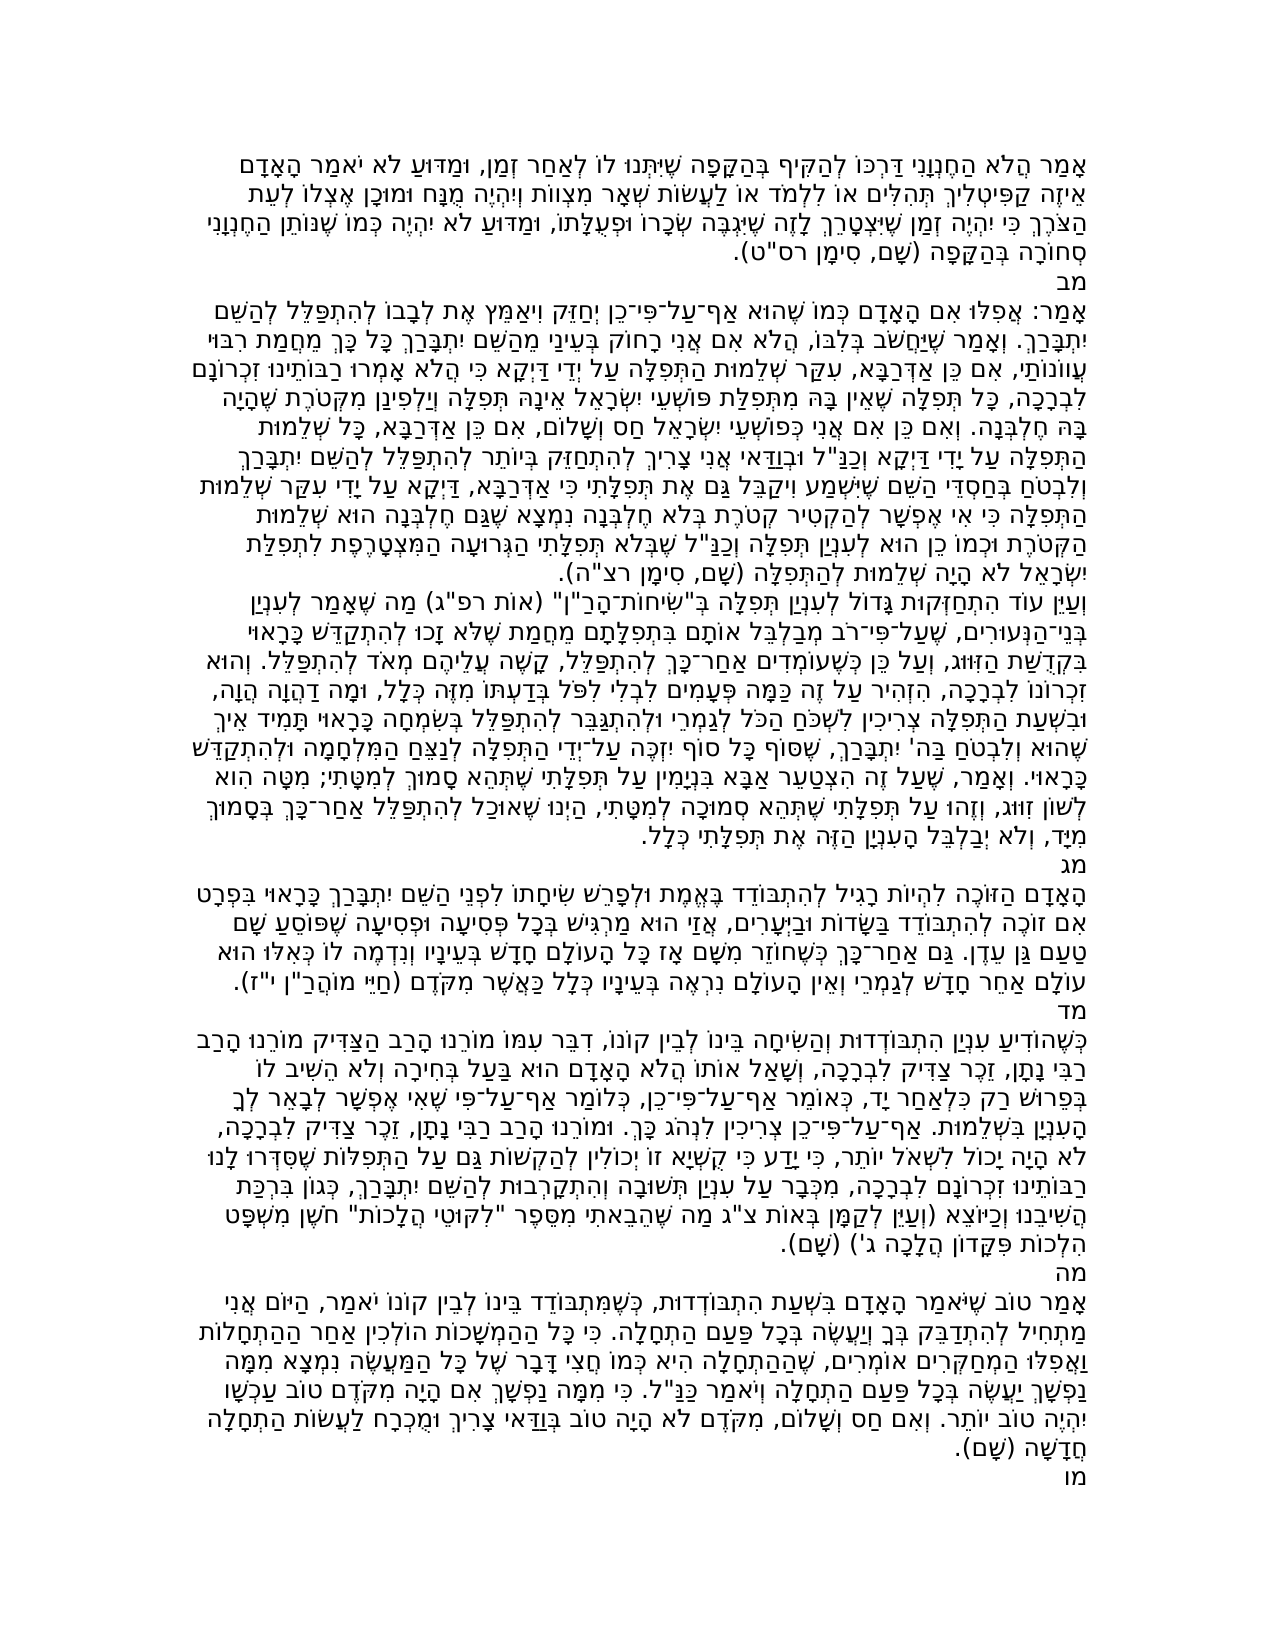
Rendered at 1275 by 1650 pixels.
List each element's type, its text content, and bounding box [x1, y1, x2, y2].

text מב [187, 267, 1087, 296]
text מה [187, 1258, 1087, 1287]
text מג [187, 850, 1087, 879]
text כְּשֶׁהוֹדִיעַ עִנְיַן הִתְבּוֹדְדוּת וְהַשִּׂיחָה בֵּינוֹ לְבֵין קוֹנוֹ, דִבֵּר עִמּוֹ מוֹרֵנוּ הָרַב הַצַּדִּיק מוֹרֵנוּ הָרַב רַבִּי נָתָן, זֵכֶר צַדִּיק לִבְרָכָה, וְשָׁאַל אוֹתוֹ הֲלֹא הָאָדָם הוּא בַּעַל בְּחִירָה וְלֹא הֵשִׁיב לוֹ בְּפֵרוּשׁ רַק כִּלְאַחַר יָד, כְּאוֹמֵר אַף־עַל־פִּי־כֵן, כְּלוֹמַר אַף־עַל־פִּי שֶׁאִי אֶפְשָׁר לְבָאֵר לְךָ הָעִנְיָן בִּשְׁלֵמוּת. אַף־עַל־פִּי־כֵן צְרִיכִין לִנְהֹג כָּךְ. וּמוֹרֵנוּ הָרַב רַבִּי נָתָן, זֵכֶר צַדִּיק לִבְרָכָה, לֹא הָיָה יָכוֹל לִשְׁאֹל יוֹתֵר, כִּי יָדַע כִּי קֻשְׁיָא זוֹ יְכוֹלִין לְהַקְשׁוֹת גַּם עַל הַתְּפִלּוֹת שֶׁסִּדְּרוּ לָנוּ רַבּוֹתֵינוּ זִכְרוֹנָם לִבְרָכָה, מִכְּבָר עַל עִנְיַן תְּשׁוּבָה וְהִתְקָרְבוּת לְהַשֵּׁם יִתְבָּרַךְ, כְּגוֹן בִּרְכַּת הֲשִׁיבֵנוּ וְכַיּוֹצֵא (וְעַיֵּן לְקַמָּן בְּאוֹת צ"ג מַה שֶּׁהֵבֵאתִי מִסֵּפֶר "לִקּוּטֵי הֲלָכוֹת" חֹשֶׁן מִשְׁפָּט הִלְכוֹת פִּקָּדוֹן הֲלָכָה ג') (שָׁם). [187, 1025, 1087, 1258]
text אָמַר הֲלֹא הַחֶנְוָנִי דַּרְכּוֹ לְהַקִּיף בְּהַקָּפָה שֶׁיִּתְּנוּ לוֹ לְאַחַר זְמַן, וּמַדּוּעַ לֹא יֹאמַר הָאָדָם אֵיזֶה קַפִּיטְלִיךְ תְּהִלִּים אוֹ לִלְמֹד אוֹ לַעֲשׂוֹת שְׁאָר מִצְווֹת וְיִהְיֶה מֻנָּח וּמוּכָן אֶצְלוֹ לְעֵת הַצֹּרֶךְ כִּי יִהְיֶה זְמַן שֶׁיִּצְטָרֵךְ לָזֶה שֶׁיִּגְבֶּה שְׂכָרוֹ וּפְעֻלָּתוֹ, וּמַדּוּעַ לֹא יִהְיֶה כְּמוֹ שֶׁנּוֹתֵן הַחֶנְוָנִי סְחוֹרָה בְּהַקָּפָה (שָׁם, סִימָן רס"ט). [187, 150, 1087, 267]
text אָמַר טוֹב שֶׁיֹּאמַר הָאָדָם בִּשְׁעַת הִתְבּוֹדְדוּת, כְּשֶׁמִּתְבּוֹדֵד בֵּינוֹ לְבֵין קוֹנוֹ יֹאמַר, הַיּוֹם אֲנִי מַתְחִיל לְהִתְדַבֵּק בְּךָ וְיַעֲשֶׂה בְּכָל פַּעַם הַתְחָלָה. כִּי כָּל הַהַמְשָׁכוֹת הוֹלְכִין אַחַר הַהַתְחָלוֹת וַאֲפִלּוּ הַמְחַקְּרִים אוֹמְרִים, שֶׁהַהַתְחָלָה הִיא כְּמוֹ חֲצִי דָּבָר שֶׁל כָּל הַמַּעֲשֶׂה נִמְצָא מִמָּה נַפְשָׁךְ יַעֲשֶׂה בְּכָל פַּעַם הַתְחָלָה וְיֹאמַר כַּנַּ"ל. כִּי מִמָּה נַפְשָׁךְ אִם הָיָה מִקֹּדֶם טוֹב עַכְשָׁו יִהְיֶה טוֹב יוֹתֵר. וְאִם חַס וְשָׁלוֹם, מִקֹּדֶם לֹא הָיָה טוֹב בְּוַדַּאי צָרִיךְ וּמֻכְרָח לַעֲשׂוֹת הַתְחָלָה חֲדָשָׁה (שָׁם). [187, 1287, 1087, 1462]
text הָאָדָם הַזּוֹכֶה לִהְיוֹת רָגִיל לְהִתְבּוֹדֵד בֶּאֱמֶת וּלְפָרֵשׁ שִׂיחָתוֹ לִפְנֵי הַשֵּׁם יִתְבָּרַךְ כָּרָאוּי בִּפְרָט אִם זוֹכֶה לְהִתְבּוֹדֵד בַּשָּׂדוֹת וּבַיְּעָרִים, אֲזַי הוּא מַרְגִּישׁ בְּכָל פְּסִיעָה וּפְסִיעָה שֶׁפּוֹסֵעַ שָׁם טַעַם גַּן עֵדֶן. גַּם אַחַר־כָּךְ כְּשֶׁחוֹזֵר מִשָּׁם אָז כָּל הָעוֹלָם חָדָשׁ בְּעֵינָיו וְנִדְמֶה לוֹ כְּאִלּוּ הוּא עוֹלָם אַחֵר חָדָשׁ לְגַמְרֵי וְאֵין הָעוֹלָם נִרְאֶה בְּעֵינָיו כְּלָל כַּאֲשֶׁר מִקֹּדֶם (חַיֵּי מוֹהֲרַ"ן י"ז). [187, 879, 1087, 996]
text מו [187, 1462, 1087, 1492]
text אָמַר: אֲפִלּוּ אִם הָאָדָם כְּמוֹ שֶׁהוּא אַף־עַל־פִּי־כֵן יְחַזֵּק וִיאַמֵּץ אֶת לְבָבוֹ לְהִתְפַּלֵּל לְהַשֵּׁם יִתְבָּרַךְ. וְאָמַר שֶׁיַּחֲשֹׁב בְּלִבּוֹ, הֲלֹא אִם אֲנִי רָחוֹק בְּעֵינַי מֵהַשֵּׁם יִתְבָּרַךְ כָּל כָּךְ מֵחֲמַת רִבּוּי עֲווֹנוֹתַי, אִם כֵּן אַדְּרַבָּא, עִקַּר שְׁלֵמוּת הַתְּפִלָּה עַל יְדֵי דַּיְקָא כִּי הֲלֹא אָמְרוּ רַבּוֹתֵינוּ זִכְרוֹנָם לִבְרָכָה, כָּל תְּפִלָּה שֶׁאֵין בָּהּ מִתְּפִלַּת פּוֹשְׁעֵי יִשְׂרָאֵל אֵינָהּ תְּפִלָּה וְיַלְפִינַן מִקְּטֹרֶת שֶׁהָיָה בָּהּ חֶלְבְּנָה. וְאִם כֵּן אִם אֲנִי כְּפוֹשְׁעֵי יִשְׂרָאֵל חַס וְשָׁלוֹם, אִם כֵּן אַדְּרַבָּא, כָּל שְׁלֵמוּת הַתְּפִלָּה עַל יָדִי דַּיְקָא וְכַנַּ"ל וּבְוַדַּאי אֲנִי צָרִיךְ לְהִתְחַזֵּק בְּיוֹתֵר לְהִתְפַּלֵּל לְהַשֵּׁם יִתְבָּרַךְ וְלִבְטֹחַ בְּחַסְדֵּי הַשֵּׁם שֶׁיִּשְׁמַע וִיקַבֵּל גַּם אֶת תְּפִלָּתִי כִּי אַדְּרַבָּא, דַּיְקָא עַל יָדִי עִקַּר שְׁלֵמוּת הַתְּפִלָּה כִּי אִי אֶפְשָׁר לְהַקְטִיר קְטֹרֶת בְּלֹא חֶלְבְּנָה נִמְצָא שֶׁגַּם חֶלְבְּנָה הוּא שְׁלֵמוּת הַקְּטֹרֶת וּכְמוֹ כֵן הוּא לְעִנְיַן תְּפִלָּה וְכַנַּ"ל שֶׁבְּלֹא תְּפִלָּתִי הַגְּרוּעָה הַמִּצְטָרֶפֶת לִתְפִלַּת יִשְׂרָאֵל לֹא הָיָה שְׁלֵמוּת לְהַתְּפִלָּה (שָׁם, סִימָן רצ"ה). [187, 296, 1087, 587]
text וְעַיֵּן עוֹד הִתְחַזְּקוּת גָּדוֹל לְעִנְיַן תְּפִלָּה בְּ"שִׂיחוֹת־הָרַ"ן" (אוֹת רפ"ג) מַה שֶּׁאָמַר לְעִנְיַן בְּנֵי־הַנְּעוּרִים, שֶׁעַל־פִּי־רֹב מְבַלְבֵּל אוֹתָם בִּתְפִלָּתָם מֵחֲמַת שֶׁלֹּא זָכוּ לְהִתְקַדֵּשׁ כָּרָאוּי בִּקְדֻשַּׁת הַזִּוּוּג, וְעַל כֵּן כְּשֶׁעוֹמְדִים אַחַר־כָּךְ לְהִתְפַּלֵּל, קָשֶׁה עֲלֵיהֶם מְאֹד לְהִתְפַּלֵּל. וְהוּא זִכְרוֹנוֹ לִבְרָכָה, הִזְהִיר עַל זֶה כַּמָּה פְּעָמִים לִבְלִי לִפֹּל בְּדַעְתּוֹ מִזֶּה כְּלָל, וּמָה דַהֲוָה הֲוָה, וּבִשְׁעַת הַתְּפִלָּה צְרִיכִין לִשְׁכֹּחַ הַכֹּל לְגַמְרֵי וּלְהִתְגַּבֵּר לְהִתְפַּלֵּל בְּשִׂמְחָה כָּרָאוּי תָּמִיד אֵיךְ שֶׁהוּא וְלִבְטֹחַ בַּה' יִתְבָּרַךְ, שֶׁסּוֹף כָּל סוֹף יִזְכֶּה עַל־יְדֵי הַתְּפִלָּה לְנַצֵּחַ הַמִּלְחָמָה וּלְהִתְקַדֵּשׁ כָּרָאוּי. וְאָמַר, שֶׁעַל זֶה הִצְטַעֵר אַבָּא בִּנְיָמִין עַל תְּפִלָּתִי שֶׁתְּהֵא סָמוּךְ לְמִטָּתִי; מִטָּה הִוא לְשׁוֹן זִוּוּג, וְזֶהוּ עַל תְּפִלָּתִי שֶׁתְּהֵא סְמוּכָה לְמִטָּתִי, הַיְנוּ שֶׁאוּכַל לְהִתְפַּלֵּל אַחַר־כָּךְ בְּסָמוּךְ מִיָּד, וְלֹא יְבַלְבֵּל הָעִנְיָן הַזֶּה אֶת תְּפִלָּתִי כְּלָל. [187, 587, 1087, 850]
text מד [187, 996, 1087, 1025]
